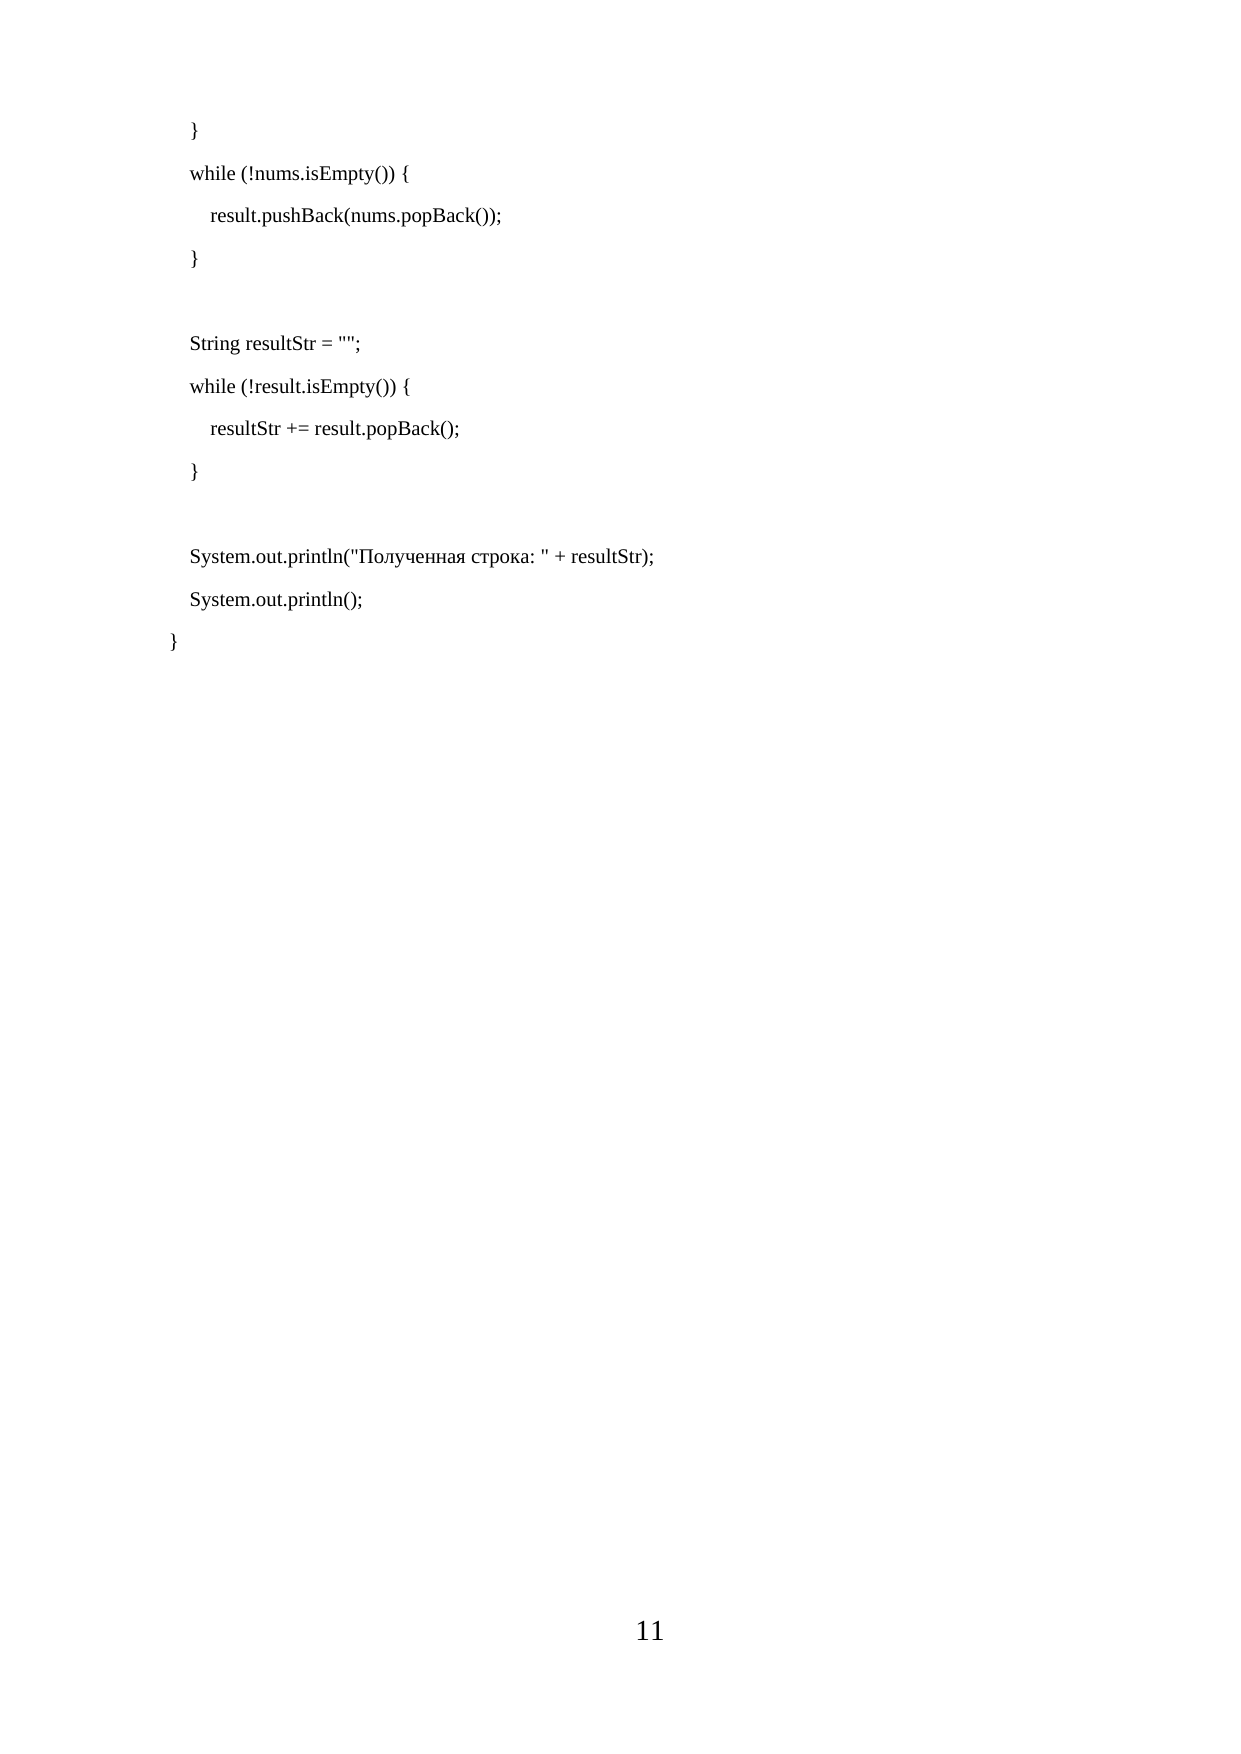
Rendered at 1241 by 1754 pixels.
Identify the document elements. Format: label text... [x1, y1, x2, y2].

text } [148, 459, 1152, 483]
text resultStr += result.popBack(); [148, 416, 1152, 440]
text } [148, 246, 1152, 270]
text while (!nums.isEmpty()) { [148, 161, 1152, 185]
text result.pushBack(nums.popBack()); [148, 203, 1152, 227]
text System.out.println("Полученная строка: " + resultStr); [148, 544, 1152, 568]
text while (!result.isEmpty()) { [148, 374, 1152, 398]
text } [148, 629, 1152, 653]
text } [148, 118, 1152, 142]
text String resultStr = ""; [148, 331, 1152, 355]
text System.out.println(); [148, 587, 1152, 611]
